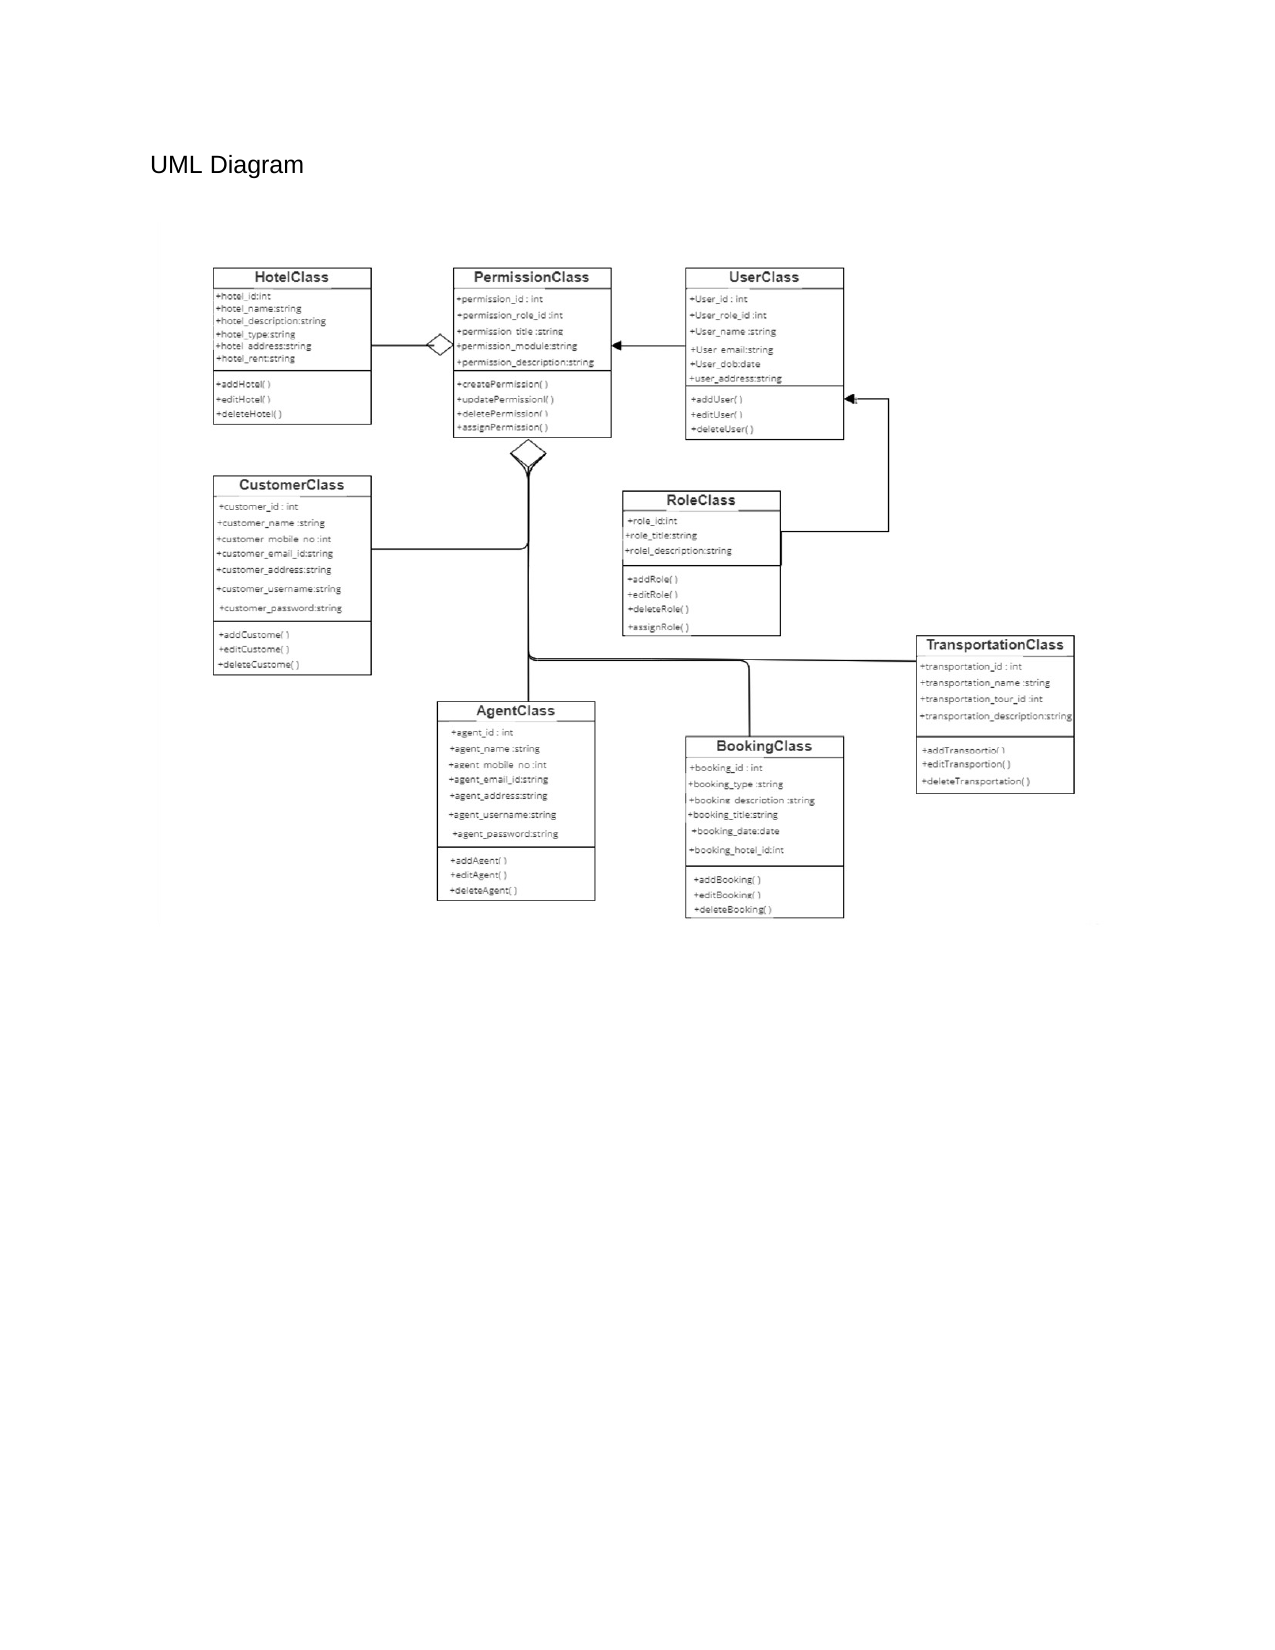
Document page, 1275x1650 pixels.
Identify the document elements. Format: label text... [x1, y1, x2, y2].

text UML Diagram [150, 150, 1125, 179]
picture [155, 222, 1128, 934]
